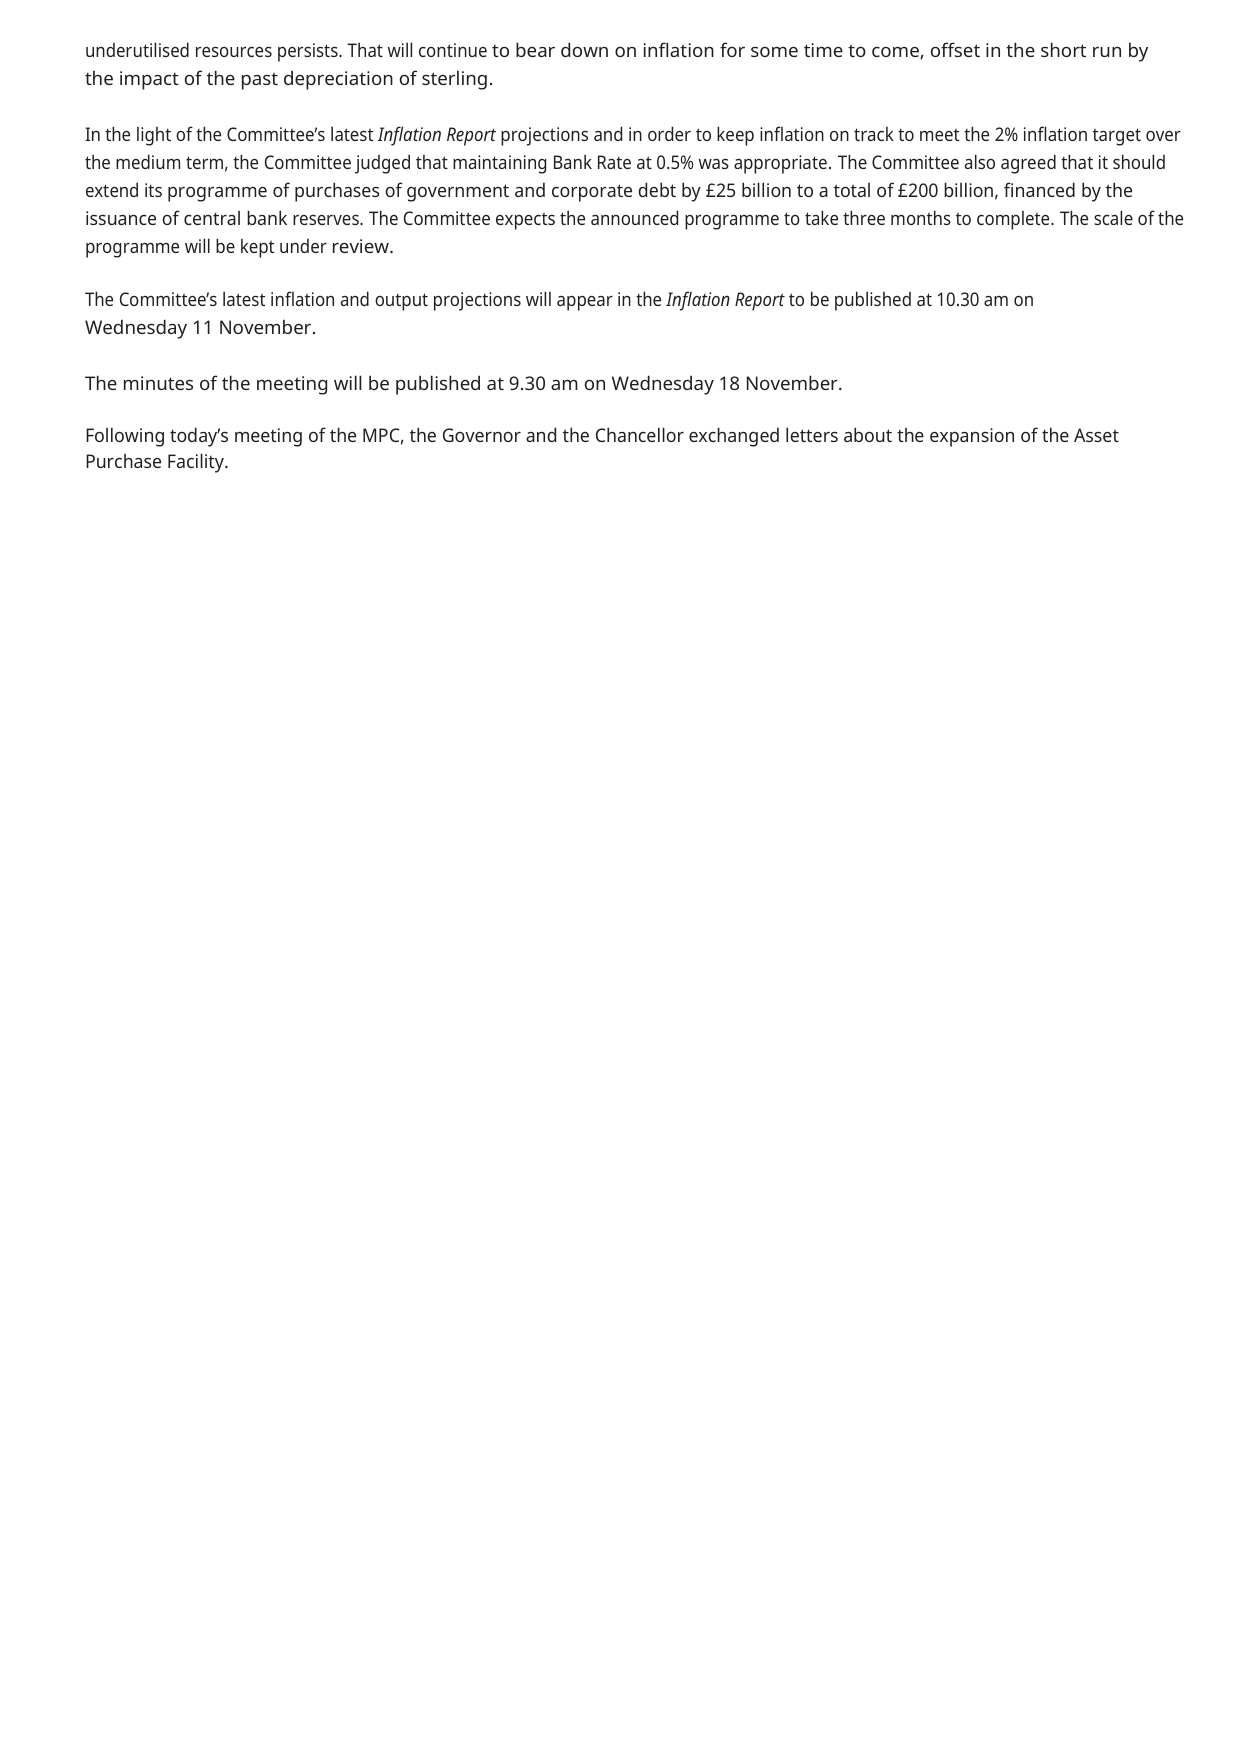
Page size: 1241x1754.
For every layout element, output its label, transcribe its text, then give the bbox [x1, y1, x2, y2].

text The minutes of the meeting will be published at 9.30 am on Wednesday 18 November. [85, 370, 1190, 396]
text The Committee’s latest inflation and output projections will appear in the Inflation Report to be published at 10.30 am on Wednesday 11 November. [85, 286, 1068, 340]
text In the light of the Committee’s latest Inflation Report projections and in order to keep inflation on track to meet the 2% inflation target over the medium term, the Committee judged that maintaining Bank Rate at 0.5% was appropriate. The Committee also agreed that it should extend its programme of purchases of government and corporate debt by £25 billion to a total of £200 billion, financed by the issuance of central bank reserves. The Committee expects the announced programme to take three months to complete. The scale of the programme will be kept under review. [85, 121, 1190, 259]
text Following today’s meeting of the MPC, the Governor and the Chancellor exchanged letters about the expansion of the Asset Purchase Facility. [85, 423, 1190, 474]
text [85, 37, 1166, 91]
